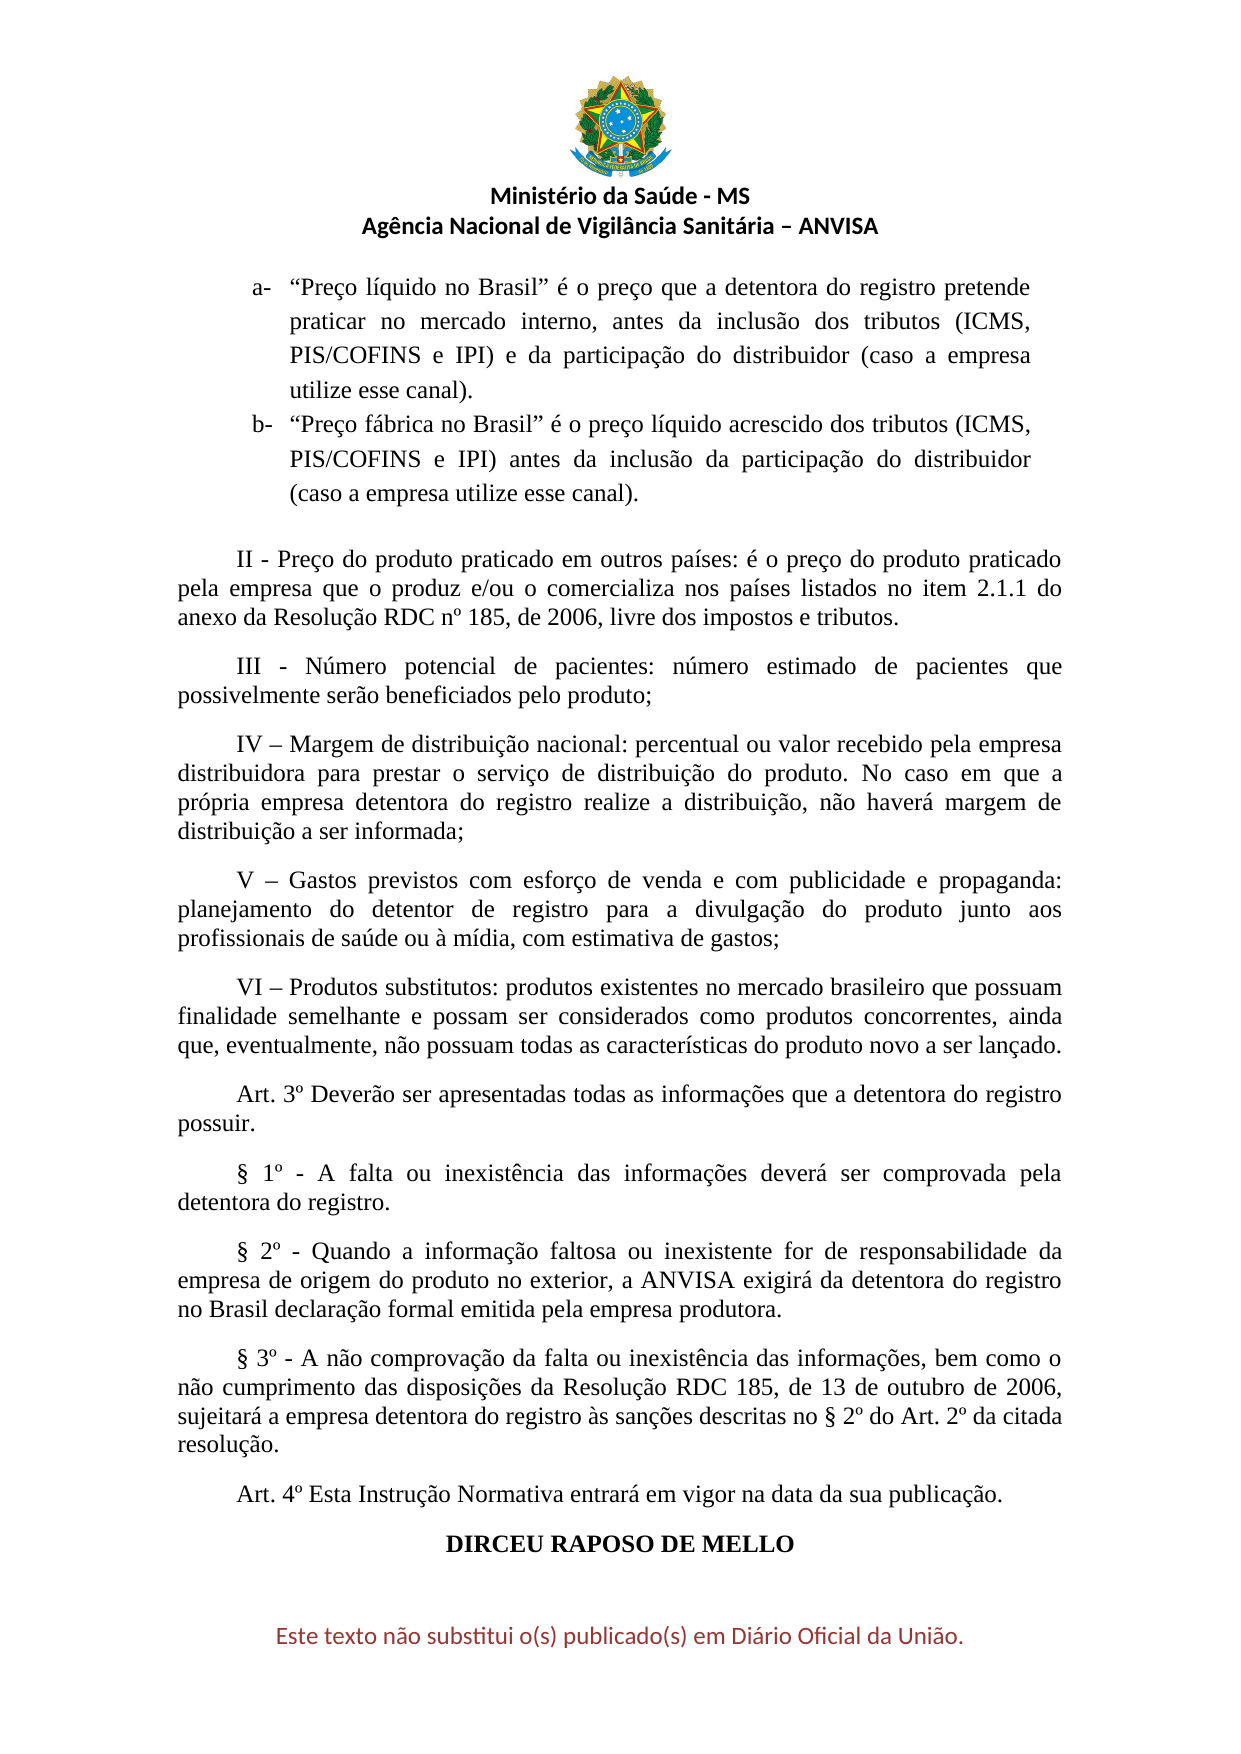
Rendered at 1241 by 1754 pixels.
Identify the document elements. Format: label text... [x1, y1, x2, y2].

subtitle DIRCEU RAPOSO DE MELLO [177, 1529, 1063, 1557]
text § 1º - A falta ou inexistência das informações deverá ser comprovada pela detentora do registro. [177, 1158, 1063, 1215]
list “Preço fábrica no Brasil” é o preço líquido acrescido dos tributos (ICMS, PIS/COFINS e IPI) antes da inclusão da participação do distribuidor (caso a empresa utilize esse canal). [252, 409, 1032, 507]
list “Preço líquido no Brasil” é o preço que a detentora do registro pretende praticar no mercado interno, antes da inclusão dos tributos (ICMS, PIS/COFINS e IPI) e da participação do distribuidor (caso a empresa utilize esse canal). [252, 272, 1032, 404]
text II - Preço do produto praticado em outros países: é o preço do produto praticado pela empresa que o produz e/ou o comercializa nos países listados no item 2.1.1 do anexo da Resolução RDC nº 185, de 2006, livre dos impostos e tributos. [177, 544, 1063, 630]
text VI – Produtos substitutos: produtos existentes no mercado brasileiro que possuam finalidade semelhante e possam ser considerados como produtos concorrentes, ainda que, eventualmente, não possuam todas as características do produto novo a ser lançado. [177, 972, 1063, 1059]
text Art. 3º Deverão ser apresentadas todas as informações que a detentora do registro possuir. [177, 1079, 1063, 1137]
text § 3º - A não comprovação da falta ou inexistência das informações, bem como o não cumprimento das disposições da Resolução RDC 185, de 13 de outubro de 2006, sujeitará a empresa detentora do registro às sanções descritas no § 2º do Art. 2º da citada resolução. [177, 1343, 1063, 1458]
picture [566, 73, 674, 180]
text IV – Margem de distribuição nacional: percentual ou valor recebido pela empresa distribuidora para prestar o serviço de distribuição do produto. No caso em que a própria empresa detentora do registro realize a distribuição, não haverá margem de distribuição a ser informada; [177, 729, 1063, 844]
text III - Número potencial de pacientes: número estimado de pacientes que possivelmente serão beneficiados pelo produto; [177, 651, 1063, 709]
text Art. 4º Esta Instrução Normativa entrará em vigor na data da sua publicação. [177, 1479, 1063, 1508]
text § 2º - Quando a informação faltosa ou inexistente for de responsabilidade da empresa de origem do produto no exterior, a ANVISA exigirá da detentora do registro no Brasil declaração formal emitida pela empresa produtora. [177, 1236, 1063, 1322]
text V – Gastos previstos com esforço de venda e com publicidade e propaganda: planejamento do detentor de registro para a divulgação do produto junto aos profissionais de saúde ou à mídia, com estimativa de gastos; [177, 865, 1063, 952]
